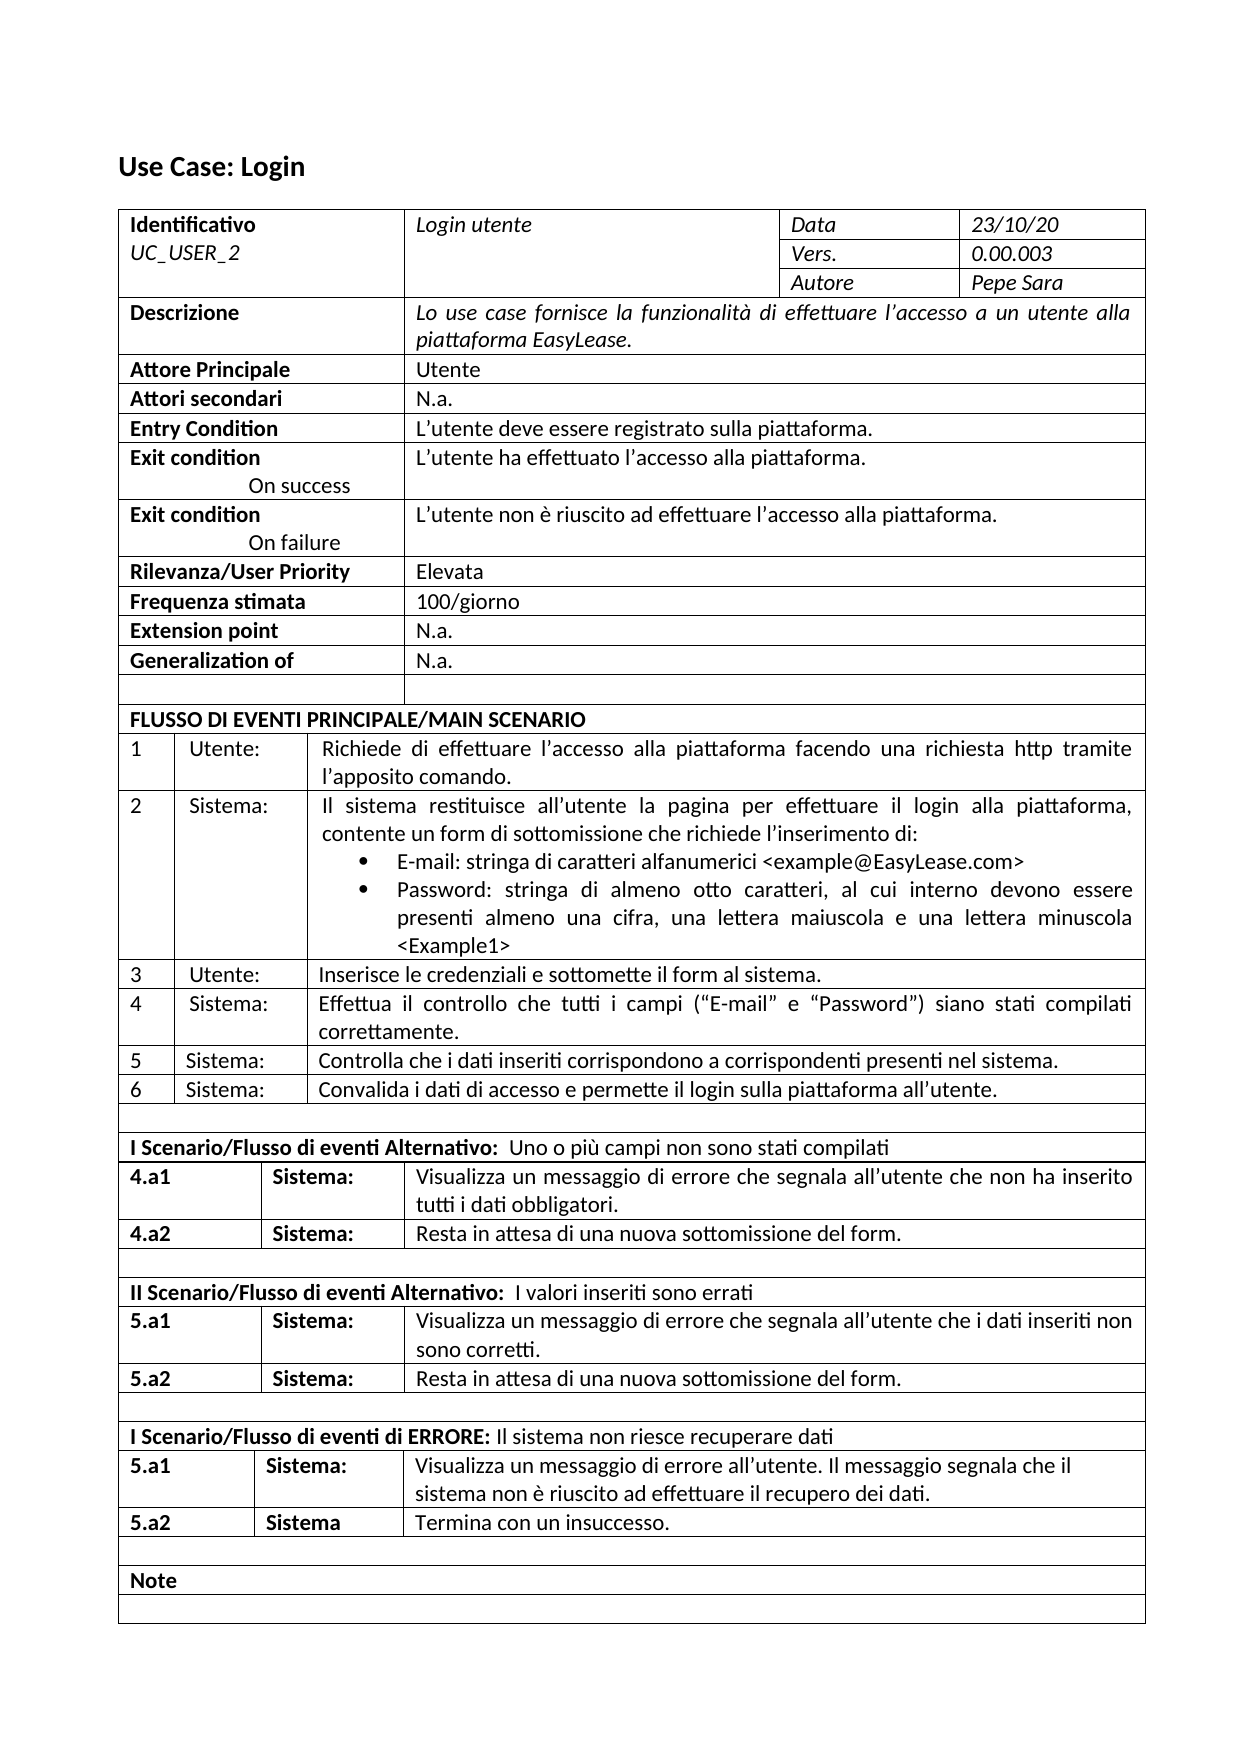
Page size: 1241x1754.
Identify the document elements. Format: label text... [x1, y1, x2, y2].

table_cell 5.a1 [119, 1451, 254, 1507]
table_cell [119, 675, 404, 704]
table_cell Lo use case fornisce la funzionalità di effettuare l’accesso a un utente alla piattaforma EasyLease. [405, 298, 1145, 354]
table_cell II Scenario/Flusso di eventi Alternativo: I valori inseriti sono errati [119, 1278, 1145, 1306]
table_header Identificativo UC_USER_2 [119, 210, 404, 297]
table_cell Extension point [119, 616, 404, 645]
table_cell Sistema: [175, 1075, 307, 1103]
table_cell Richiede di effettuare l’accesso alla piattaforma facendo una richiesta http tramite l’apposito comando. [308, 734, 1145, 790]
table_cell 5.a2 [119, 1364, 261, 1392]
table_cell Sistema: [262, 1163, 404, 1218]
table_cell Note [119, 1566, 1145, 1594]
table_cell Il sistema restituisce all’utente la pagina per effettuare il login alla piattaforma, contente un form di sottomissione che richiede l’inserimento di: E-mail: stringa di caratteri alfanumerici <example@EasyLease.com> Password: stringa di almeno otto caratteri, al cui interno devono essere presenti almeno una cifra, una lettera maiuscola e una lettera minuscola <Example1> [308, 791, 1145, 959]
table_cell Attore Principale [119, 355, 404, 383]
table_cell Generalization of [119, 646, 404, 674]
table_cell Visualizza un messaggio di errore che segnala all’utente che non ha inserito tutti i dati obbligatori. [405, 1163, 1145, 1218]
table_cell Sistema: [175, 791, 307, 959]
table_cell Resta in attesa di una nuova sottomissione del form. [405, 1364, 1145, 1392]
table_cell Exit condition On success [119, 443, 404, 499]
table_cell 5.a2 [119, 1508, 254, 1536]
table_cell Flusso di Eventi Principale/Main Scenario [119, 705, 1145, 733]
table_cell Sistema: [175, 989, 307, 1045]
table_cell [119, 1104, 1145, 1132]
table_cell Rilevanza/User Priority [119, 557, 404, 586]
table_cell Descrizione [119, 298, 404, 354]
table_cell 2 [119, 791, 174, 959]
table_cell Termina con un insuccesso. [404, 1508, 1145, 1536]
table_cell Controlla che i dati inseriti corrispondono a corrispondenti presenti nel sistema. [308, 1046, 1145, 1074]
table_cell N.a. [405, 646, 1145, 674]
table_cell 5.a1 [119, 1307, 261, 1363]
table_cell Convalida i dati di accesso e permette il login sulla piattaforma all’utente. [308, 1075, 1145, 1103]
table_cell Sistema: [262, 1220, 404, 1247]
table_cell 3 [119, 960, 174, 988]
table_cell Autore [780, 269, 959, 297]
table_cell Utente: [175, 734, 307, 790]
table_cell Sistema: [262, 1307, 404, 1363]
table_cell [119, 1537, 1145, 1565]
table_cell Sistema [255, 1508, 403, 1536]
table_cell Inserisce le credenziali e sottomette il form al sistema. [308, 960, 1145, 988]
table_cell 100/giorno [405, 587, 1145, 615]
table_cell Visualizza un messaggio di errore all’utente. Il messaggio segnala che il sistema non è riuscito ad effettuare il recupero dei dati. [404, 1451, 1145, 1507]
table_cell Attori secondari [119, 384, 404, 413]
table_cell Visualizza un messaggio di errore che segnala all’utente che i dati inseriti non sono corretti. [405, 1307, 1145, 1363]
table_cell Pepe Sara [960, 269, 1145, 297]
table_cell N.a. [405, 384, 1145, 413]
table_cell I Scenario/Flusso di eventi di ERRORE: Il sistema non riesce recuperare dati [119, 1422, 1145, 1450]
table_header 23/10/20 [960, 210, 1145, 238]
table_cell L’utente deve essere registrato sulla piattaforma. [405, 414, 1145, 442]
table_cell Utente: [175, 960, 307, 988]
text Use Case: Login [118, 148, 1122, 183]
table_cell Sistema: [262, 1364, 404, 1392]
table_cell [405, 675, 1145, 704]
table_header Login utente [405, 210, 779, 297]
table_cell 5 [119, 1046, 174, 1074]
table_cell 4 [119, 989, 174, 1045]
table_cell Utente [405, 355, 1145, 383]
table_cell [119, 1393, 1145, 1421]
table_cell 6 [119, 1075, 174, 1103]
table_cell [119, 1595, 1145, 1623]
table_cell [119, 1249, 1145, 1277]
table_cell L’utente non è riuscito ad effettuare l’accesso alla piattaforma. [405, 500, 1145, 556]
table_cell Sistema: [255, 1451, 403, 1507]
table_cell Resta in attesa di una nuova sottomissione del form. [405, 1220, 1145, 1247]
table_cell Effettua il controllo che tutti i campi (“E-mail” e “Password”) siano stati compilati correttamente. [308, 989, 1145, 1045]
table_cell Entry Condition [119, 414, 404, 442]
table_cell Elevata [405, 557, 1145, 586]
table_cell Exit condition On failure [119, 500, 404, 556]
table_cell 1 [119, 734, 174, 790]
table_cell N.a. [405, 616, 1145, 645]
table_cell L’utente ha effettuato l’accesso alla piattaforma. [405, 443, 1145, 499]
table_cell Vers. [780, 240, 959, 267]
table_cell Frequenza stimata [119, 587, 404, 615]
table_cell 4.a1 [119, 1163, 261, 1218]
table_cell 0.00.003 [960, 240, 1145, 267]
table_cell 4.a2 [119, 1220, 261, 1247]
table_header Data [780, 210, 959, 238]
table_cell Sistema: [175, 1046, 307, 1074]
table_cell I Scenario/Flusso di eventi Alternativo: Uno o più campi non sono stati compilati [119, 1133, 1145, 1161]
